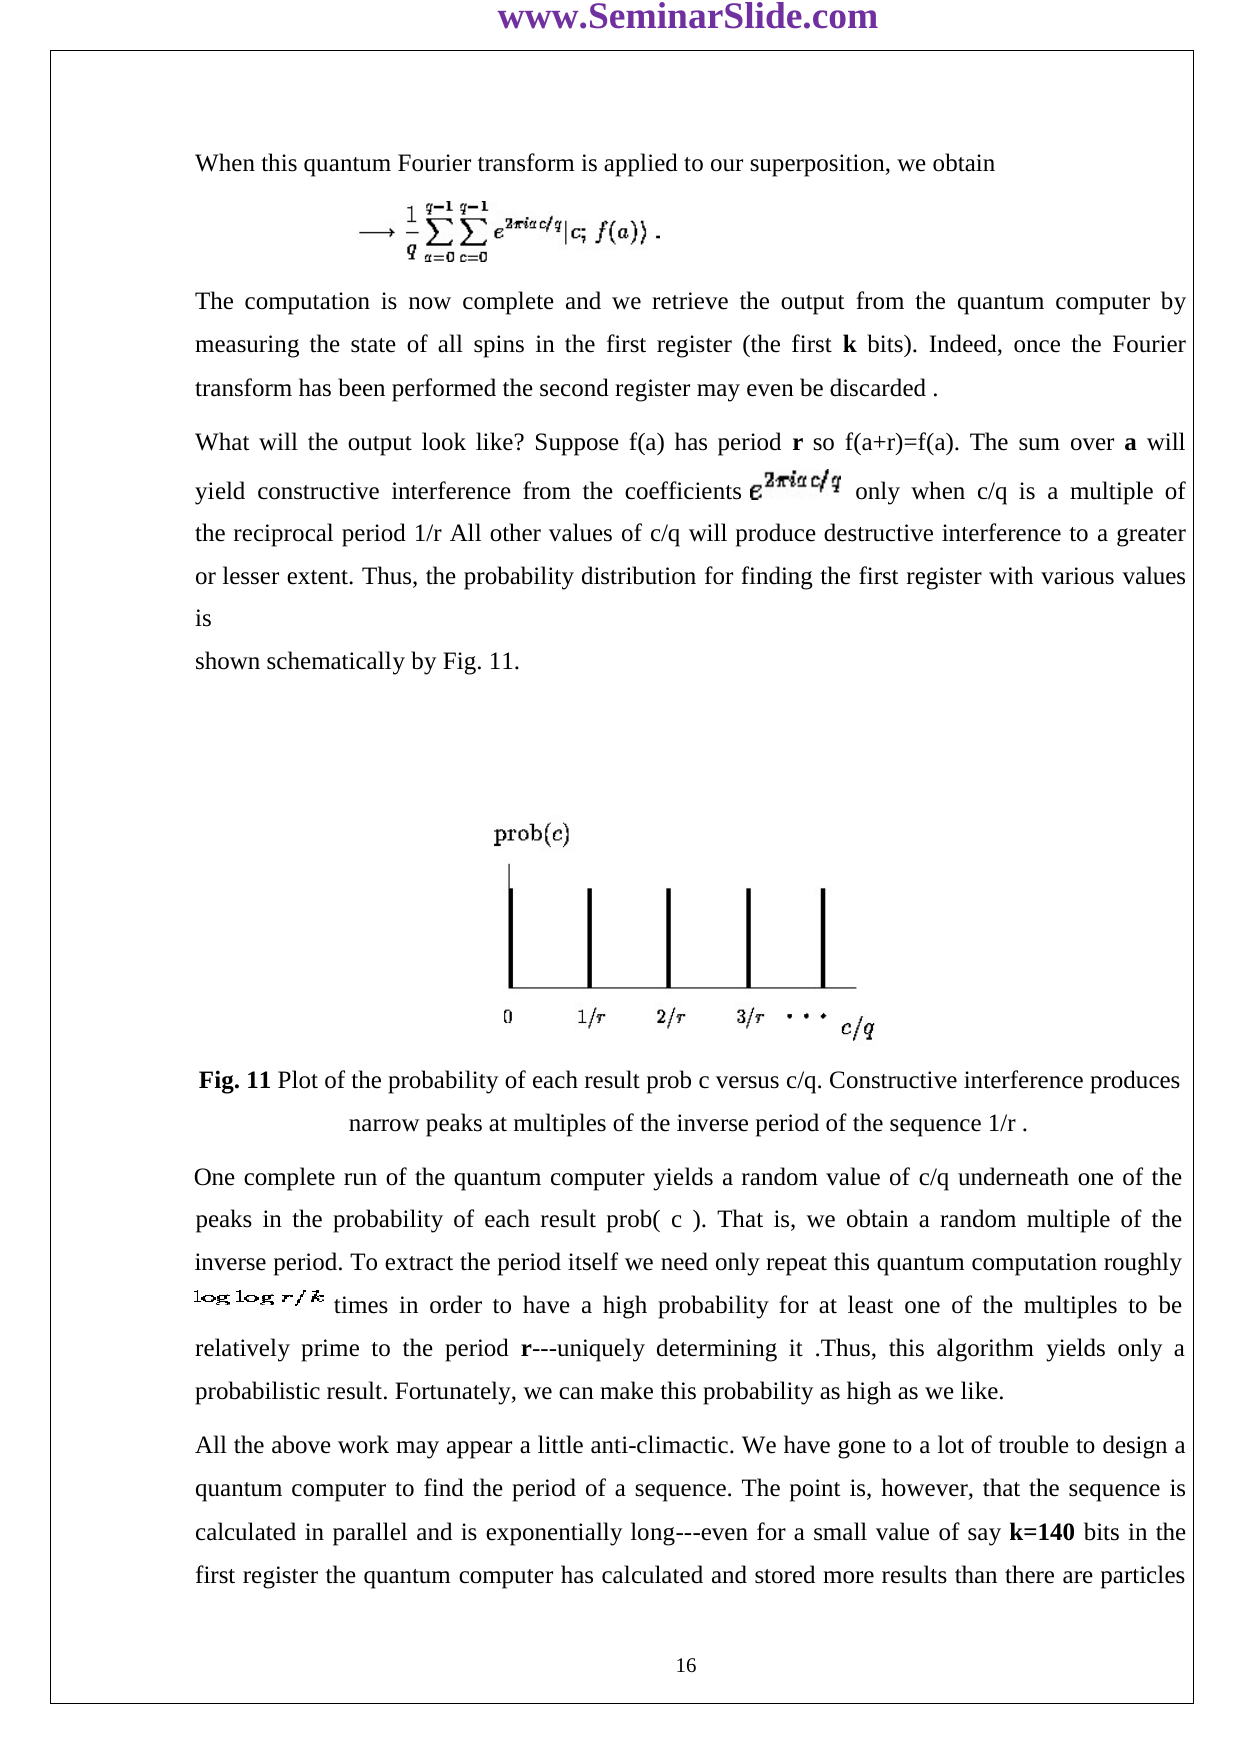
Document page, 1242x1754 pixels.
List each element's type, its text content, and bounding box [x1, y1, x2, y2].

picture [194, 201, 660, 262]
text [195, 1430, 1186, 1588]
picture [423, 806, 952, 1052]
text When this quantum Fourier transform is applied to our superposition, we obtain [195, 148, 998, 177]
text One complete run of the quantum computer yields a random value of c/q underneath one of the peaks in the probability of each result prob( c ). That is, we obtain a random multiple of the inverse period. To extract the period itself we need only repeat this quantum computation roughly times in order to have a high probability for at least one of the multiples to be [191, 1162, 1182, 1319]
text Fig. 11 Plot of the probability of each result prob c versus c/q. Constructive interference produces narrow peaks at multiples of the inverse period of the sequence 1/r . [199, 1065, 1182, 1136]
picture [750, 469, 841, 500]
text relatively prime to the period r---uniquely determining it .Thus, this algorithm yields only a probabilistic result. Fortunately, we can make this probability as high as we like. [195, 1333, 1186, 1405]
text What will the output look like? Suppose f(a) has period r so f(a+r)=f(a). The sum over a will yield constructive interference from the coefficients only when c/q is a multiple of the reciprocal period 1/r All other values of c/q will produce destructive interference to a greater or lesser extent. Thus, the probability distribution for finding the first register with various values is [195, 427, 1187, 632]
text The computation is now complete and we retrieve the output from the quantum computer by measuring the state of all spins in the first register (the first k bits). Indeed, once the Fourier transform has been performed the second register may even be discarded . [195, 286, 1186, 401]
text shown schematically by Fig. 11. [195, 647, 523, 674]
